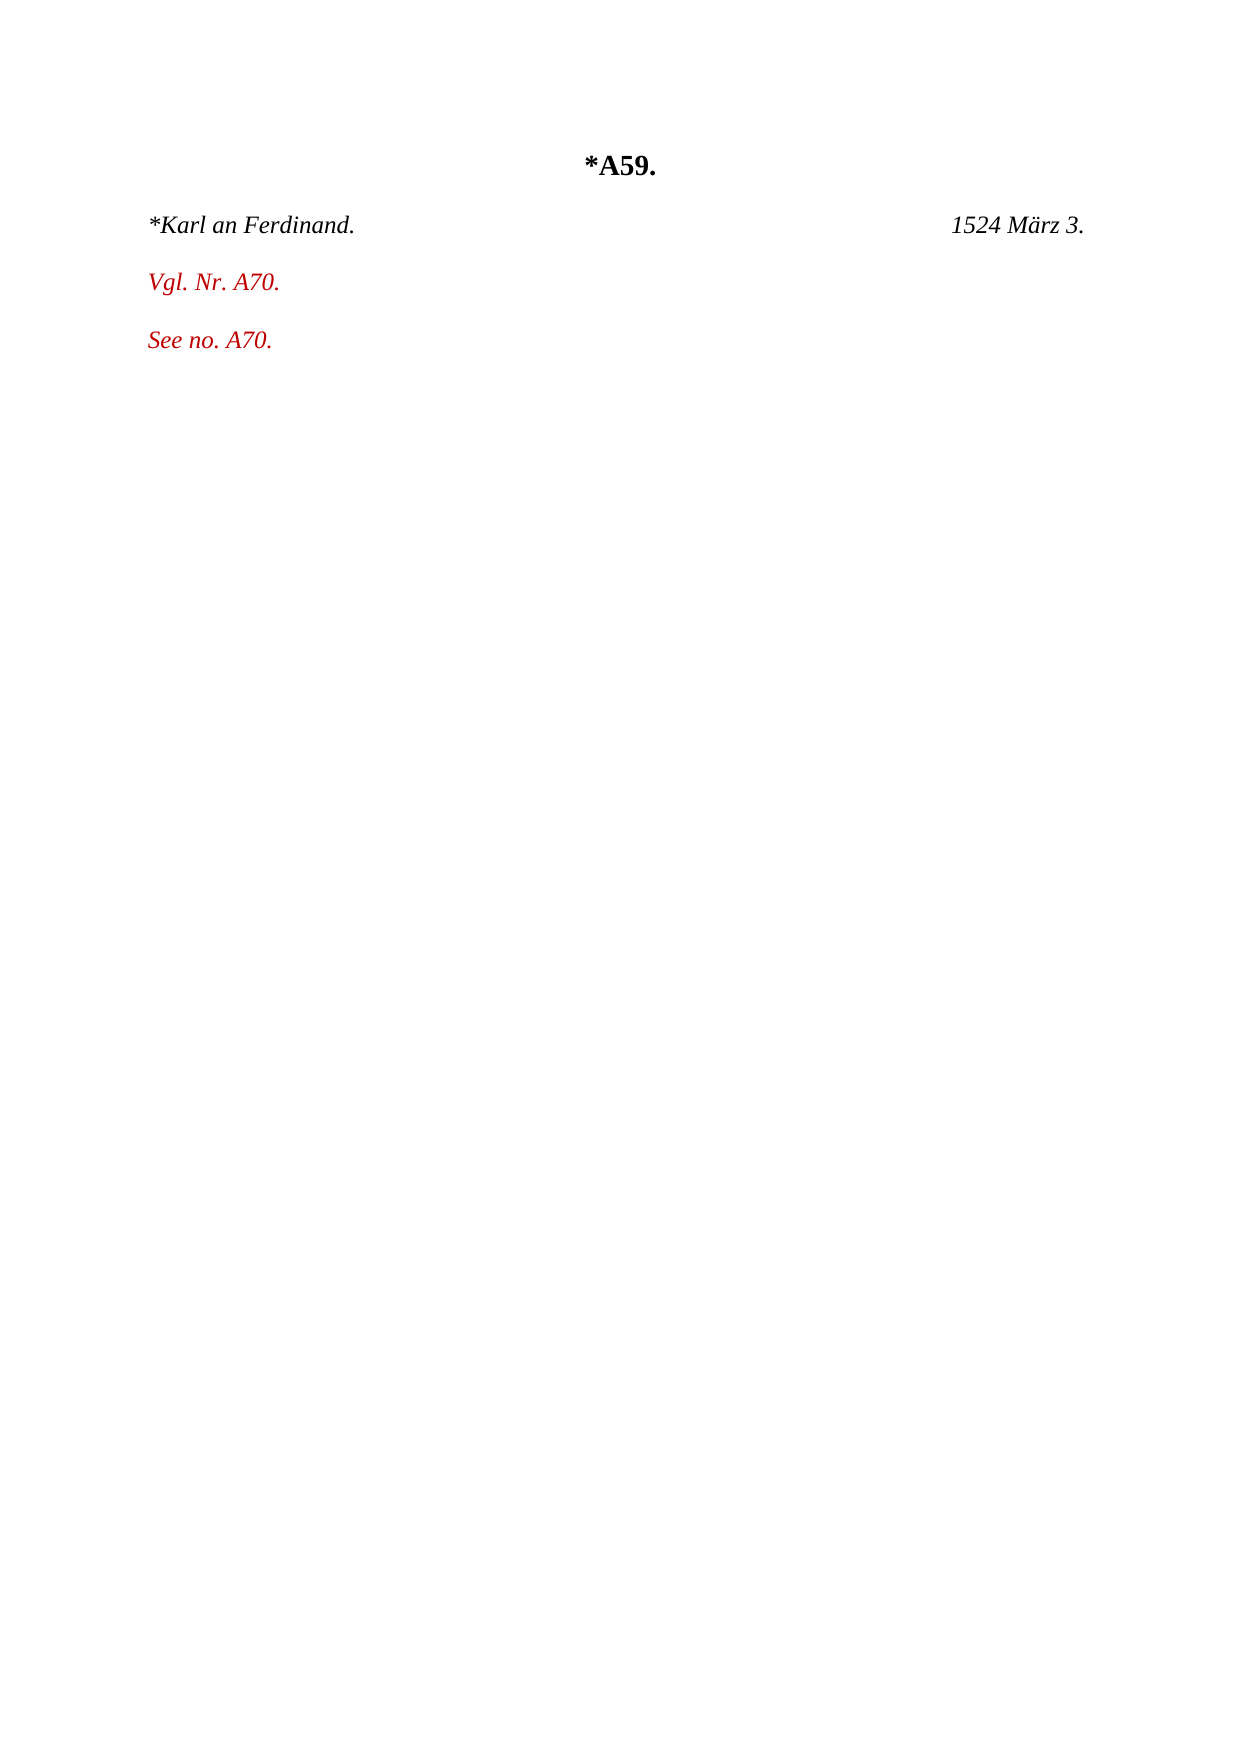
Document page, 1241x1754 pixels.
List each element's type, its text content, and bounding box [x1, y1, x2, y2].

text *A59. [148, 148, 1093, 181]
table_header 1524 März 3. [616, 210, 1096, 239]
text See no. A70. [148, 325, 1093, 354]
text Vgl. Nr. A70. [148, 267, 1093, 296]
table_header *Karl an Ferdinand. [136, 210, 616, 239]
